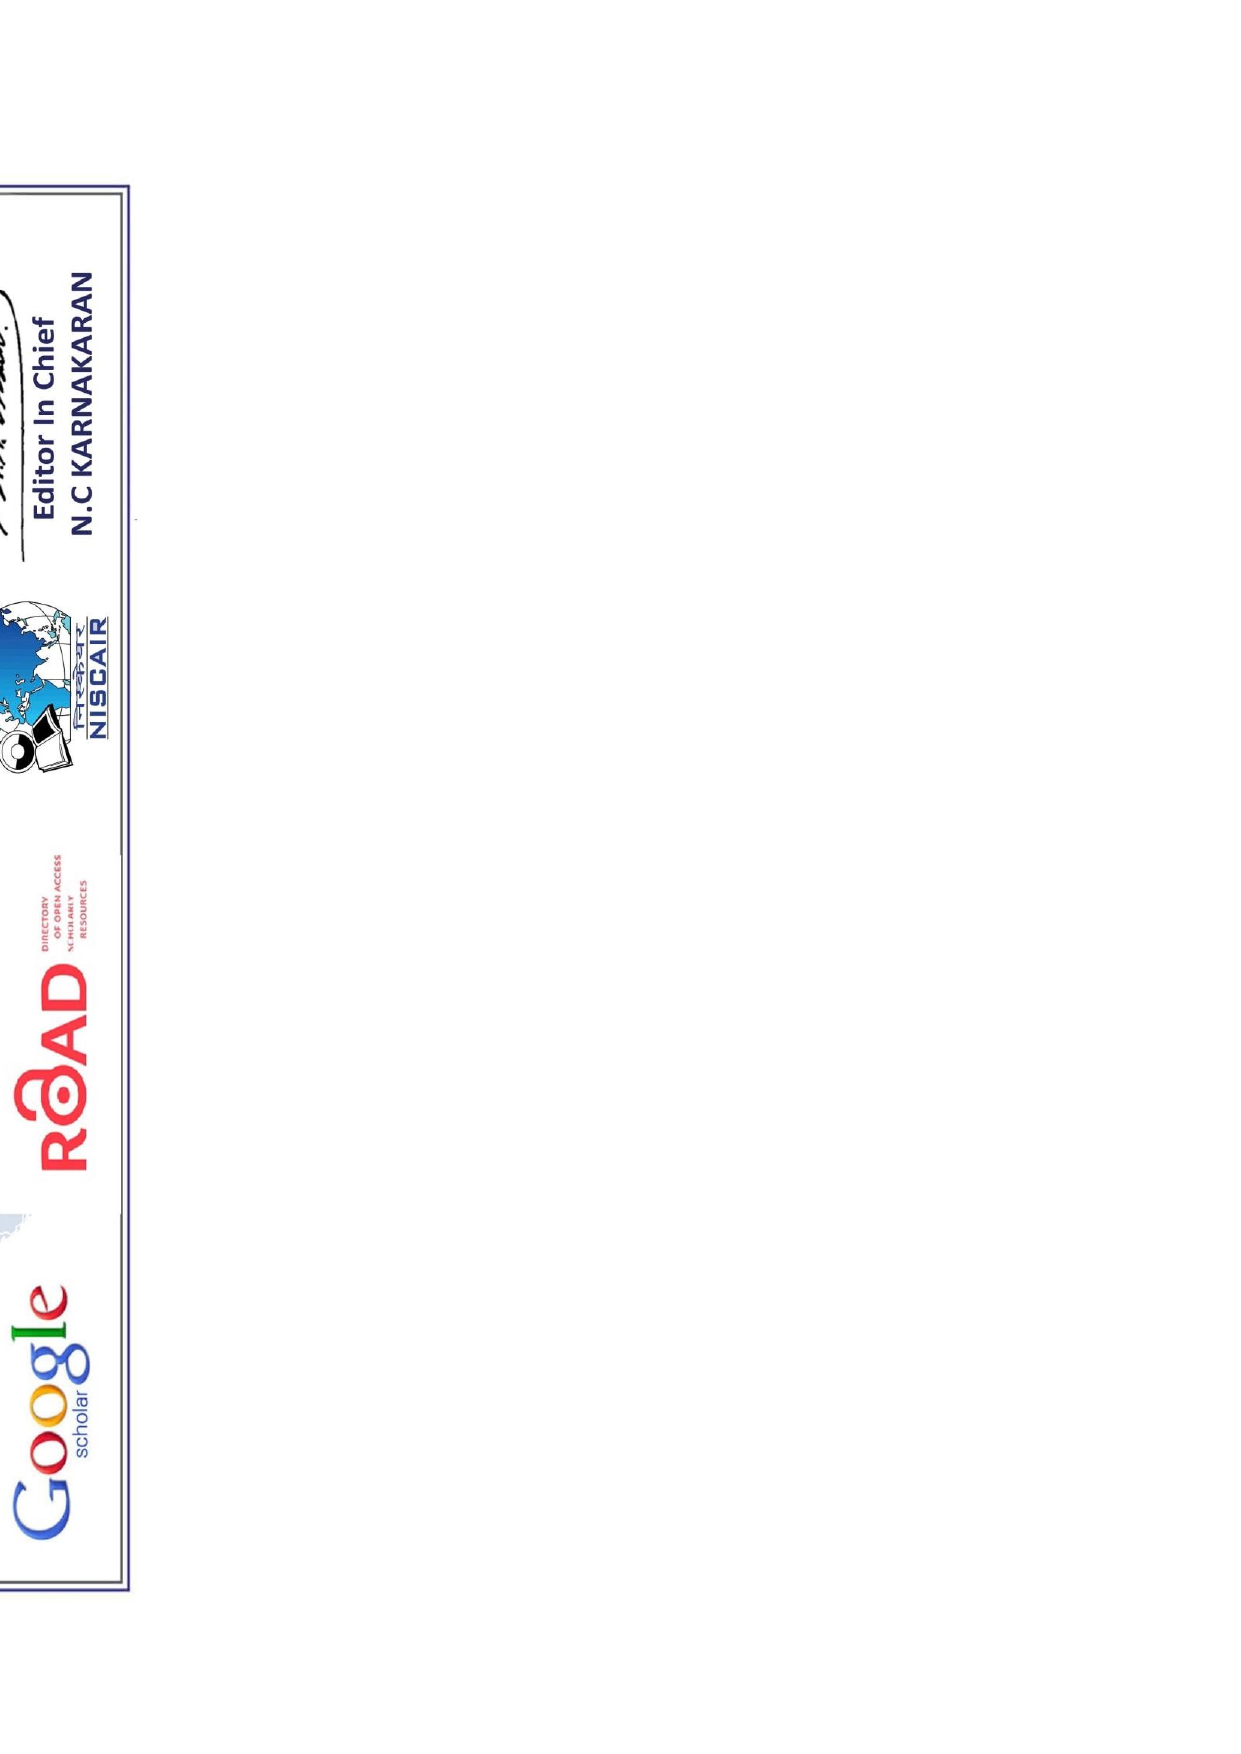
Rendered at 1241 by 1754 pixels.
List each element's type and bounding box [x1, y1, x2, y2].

picture [0, 150, 150, 1615]
